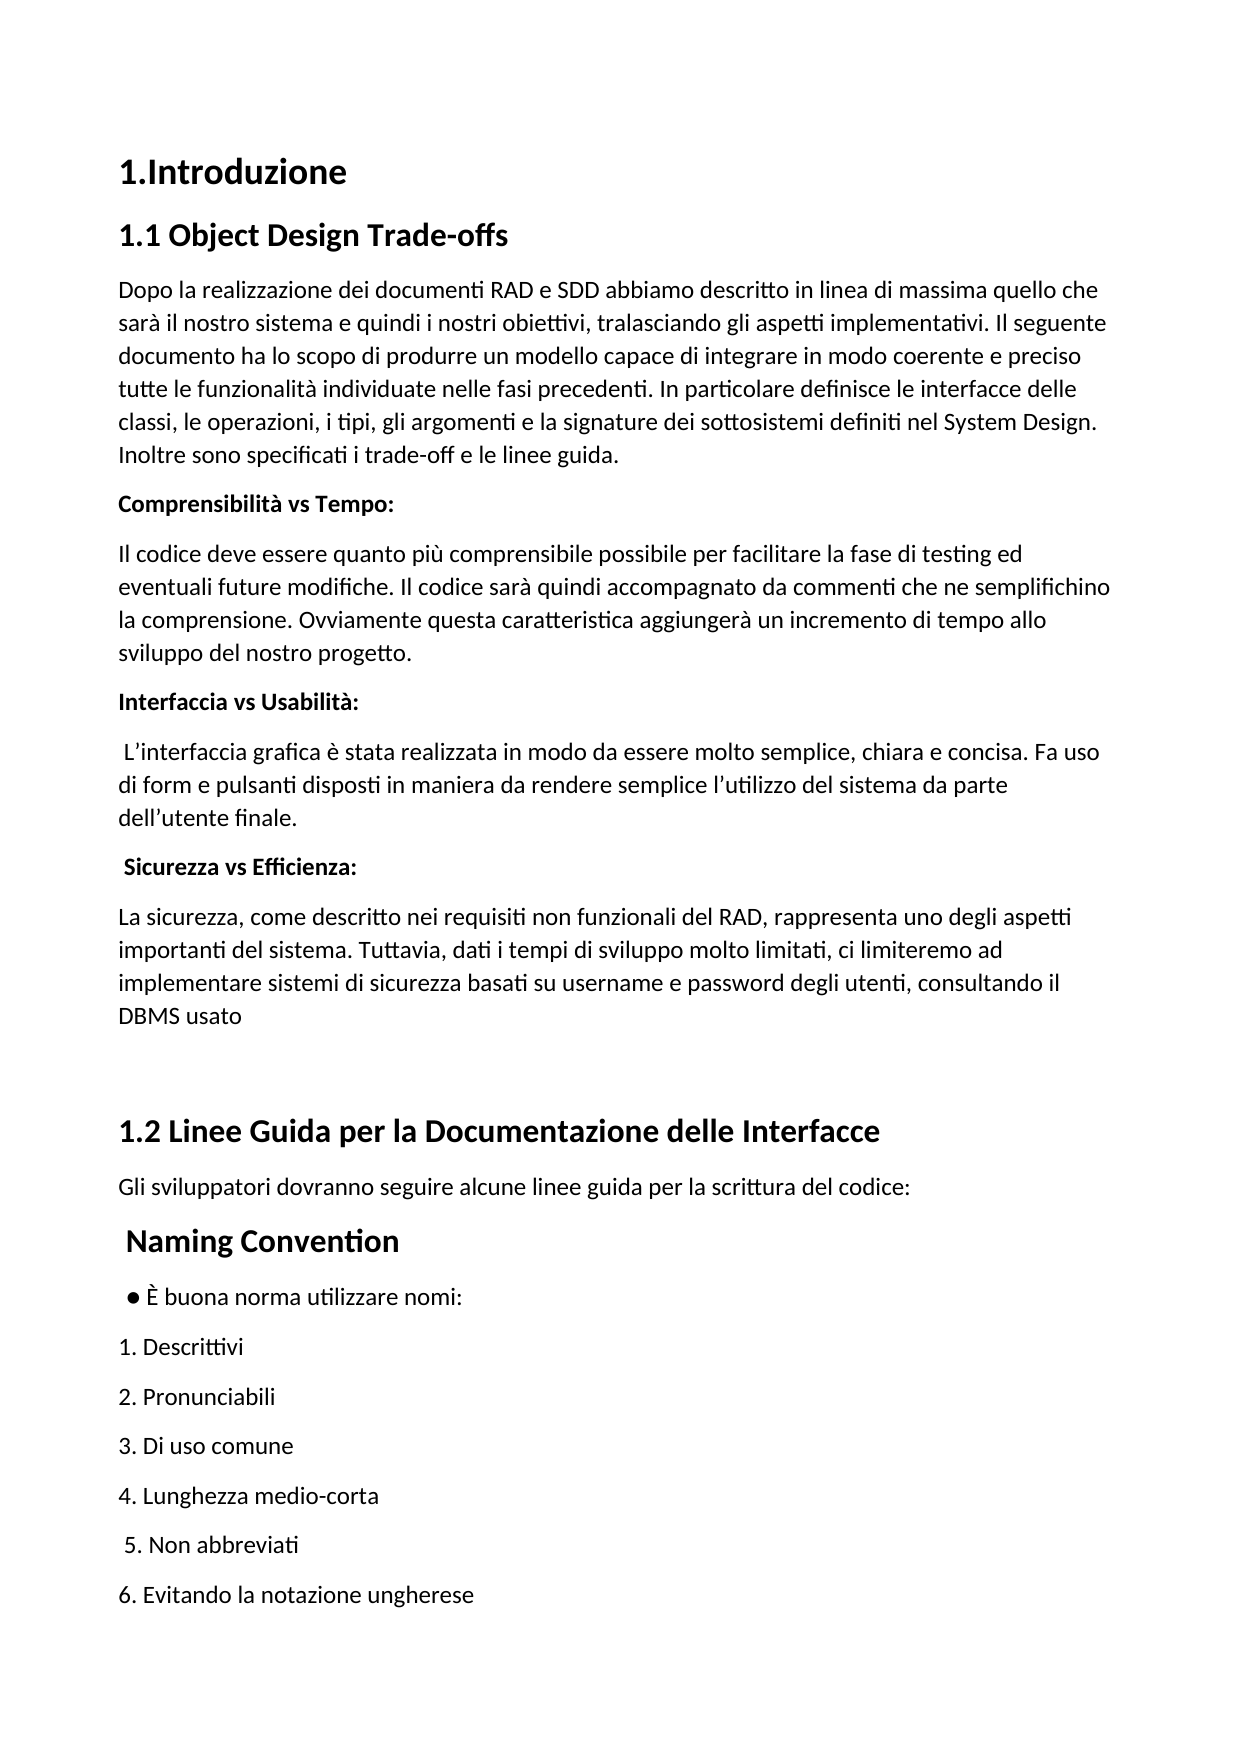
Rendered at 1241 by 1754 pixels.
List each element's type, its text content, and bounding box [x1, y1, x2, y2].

text L’interfaccia grafica è stata realizzata in modo da essere molto semplice, chiara e concisa. Fa uso di form e pulsanti disposti in maniera da rendere semplice l’utilizzo del sistema da parte dell’utente finale. [118, 736, 1122, 832]
text Sicurezza vs Efficienza: [118, 851, 1122, 882]
text 5. Non abbreviati [118, 1529, 1122, 1560]
text Interfaccia vs Usabilità: [118, 686, 1122, 717]
text Gli sviluppatori dovranno seguire alcune linee guida per la scrittura del codice: [118, 1171, 1122, 1201]
text 1.1 Object Design Trade-offs [118, 214, 1122, 254]
text 3. Di uso comune [118, 1430, 1122, 1461]
text La sicurezza, come descritto nei requisiti non funzionali del RAD, rappresenta uno degli aspetti importanti del sistema. Tuttavia, dati i tempi di sviluppo molto limitati, ci limiteremo ad implementare sistemi di sicurezza basati su username e password degli utenti, consultando il DBMS usato [118, 901, 1122, 1030]
text 2. Pronunciabili [118, 1381, 1122, 1411]
text ● È buona norma utilizzare nomi: [118, 1281, 1122, 1311]
text Comprensibilità vs Tempo: [118, 488, 1122, 519]
text 1. Descrittivi [118, 1331, 1122, 1362]
text 1.Introduzione [118, 148, 1122, 193]
text Naming Convention [118, 1220, 1122, 1261]
text 4. Lunghezza medio-corta [118, 1480, 1122, 1511]
text 6. Evitando la notazione ungherese [118, 1579, 1122, 1610]
text Dopo la realizzazione dei documenti RAD e SDD abbiamo descritto in linea di massima quello che sarà il nostro sistema e quindi i nostri obiettivi, tralasciando gli aspetti implementativi. Il seguente documento ha lo scopo di produrre un modello capace di integrare in modo coerente e preciso tutte le funzionalità individuate nelle fasi precedenti. In particolare definisce le interfacce delle classi, le operazioni, i tipi, gli argomenti e la signature dei sottosistemi definiti nel System Design. Inoltre sono specificati i trade-off e le linee guida. [118, 274, 1122, 469]
text Il codice deve essere quanto più comprensibile possibile per facilitare la fase di testing ed eventuali future modifiche. Il codice sarà quindi accompagnato da commenti che ne semplifichino la comprensione. Ovviamente questa caratteristica aggiungerà un incremento di tempo allo sviluppo del nostro progetto. [118, 538, 1122, 667]
text 1.2 Linee Guida per la Documentazione delle Interfacce [118, 1110, 1122, 1151]
